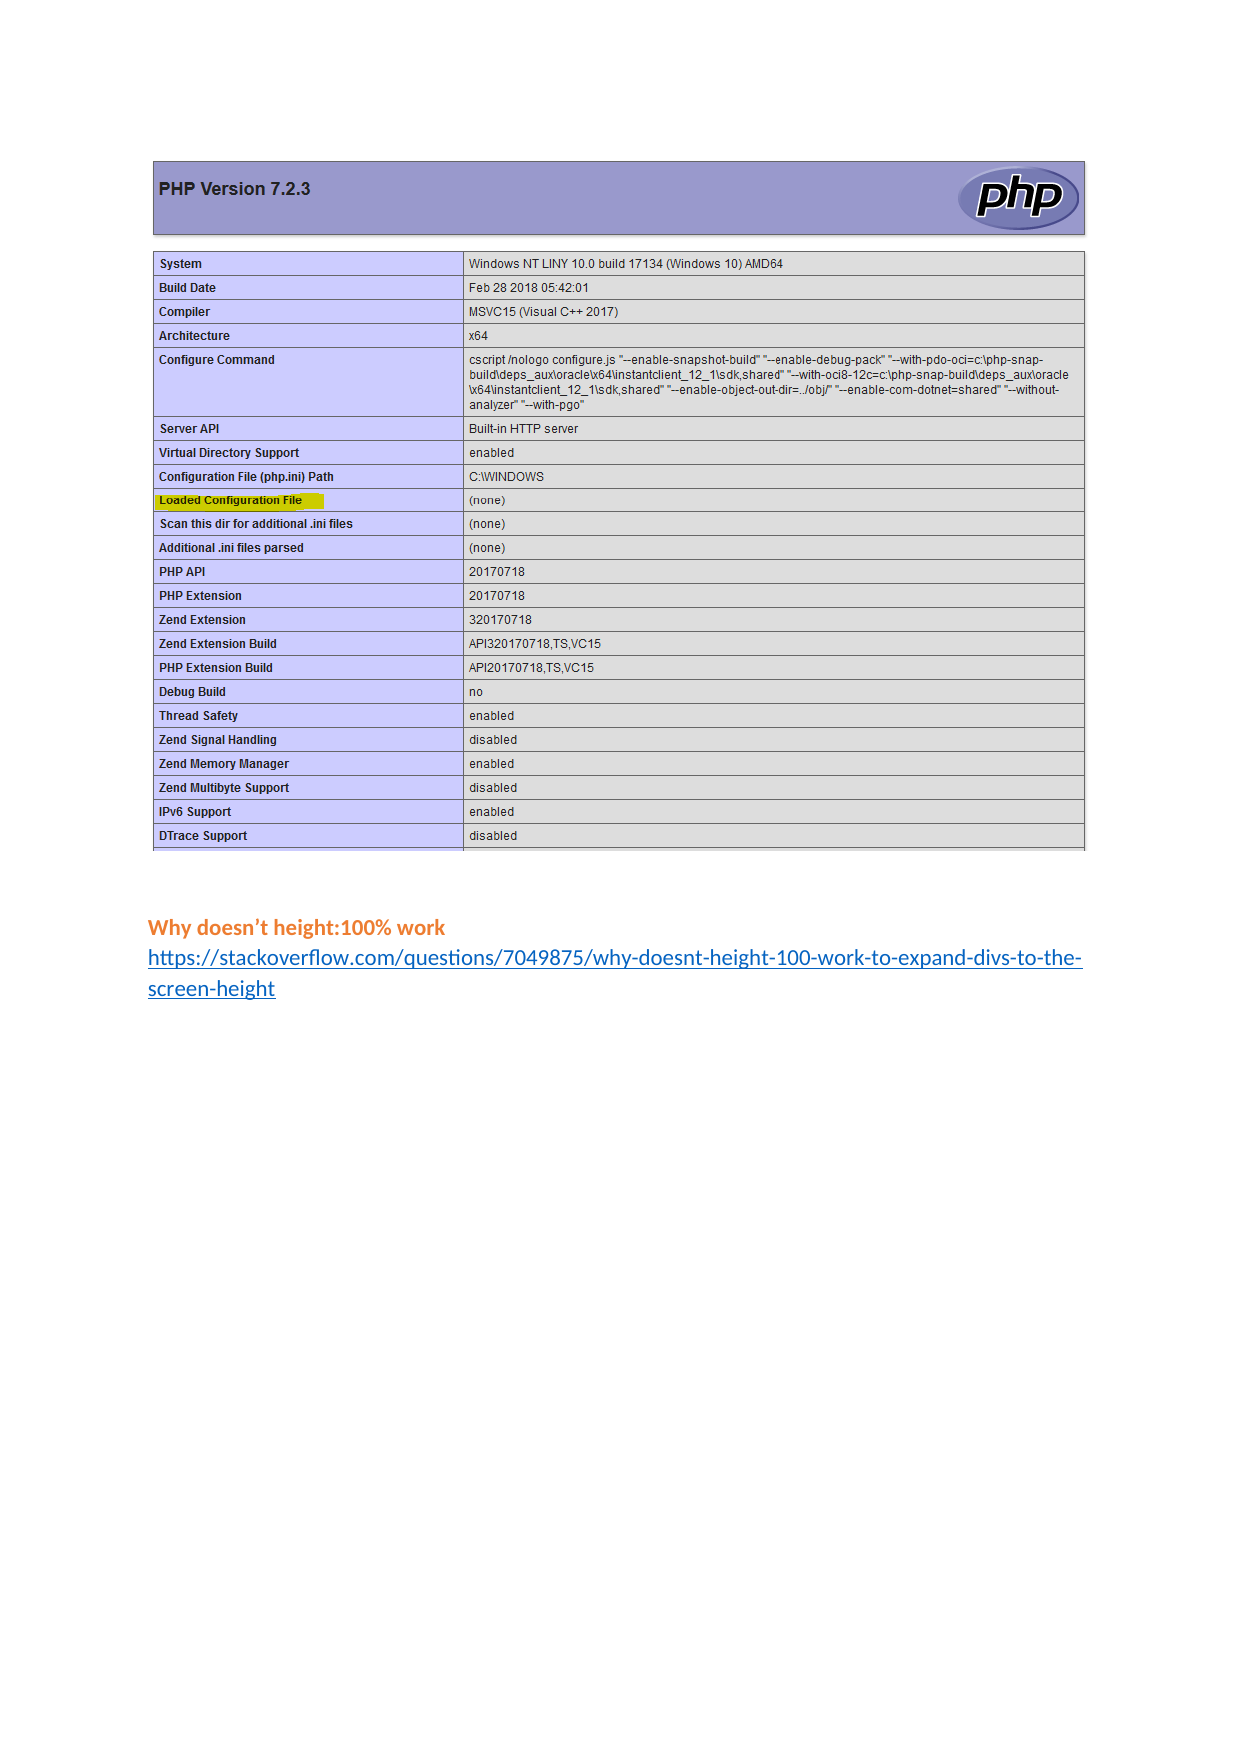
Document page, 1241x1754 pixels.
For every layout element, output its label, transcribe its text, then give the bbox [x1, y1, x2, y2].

picture [147, 147, 1093, 851]
text Why doesn’t height:100% work [148, 913, 1093, 941]
text https://stackoverflow.com/questions/7049875/why-doesnt-height-100-work-to-expand-divs-to-the-screen-height [148, 943, 1093, 1002]
